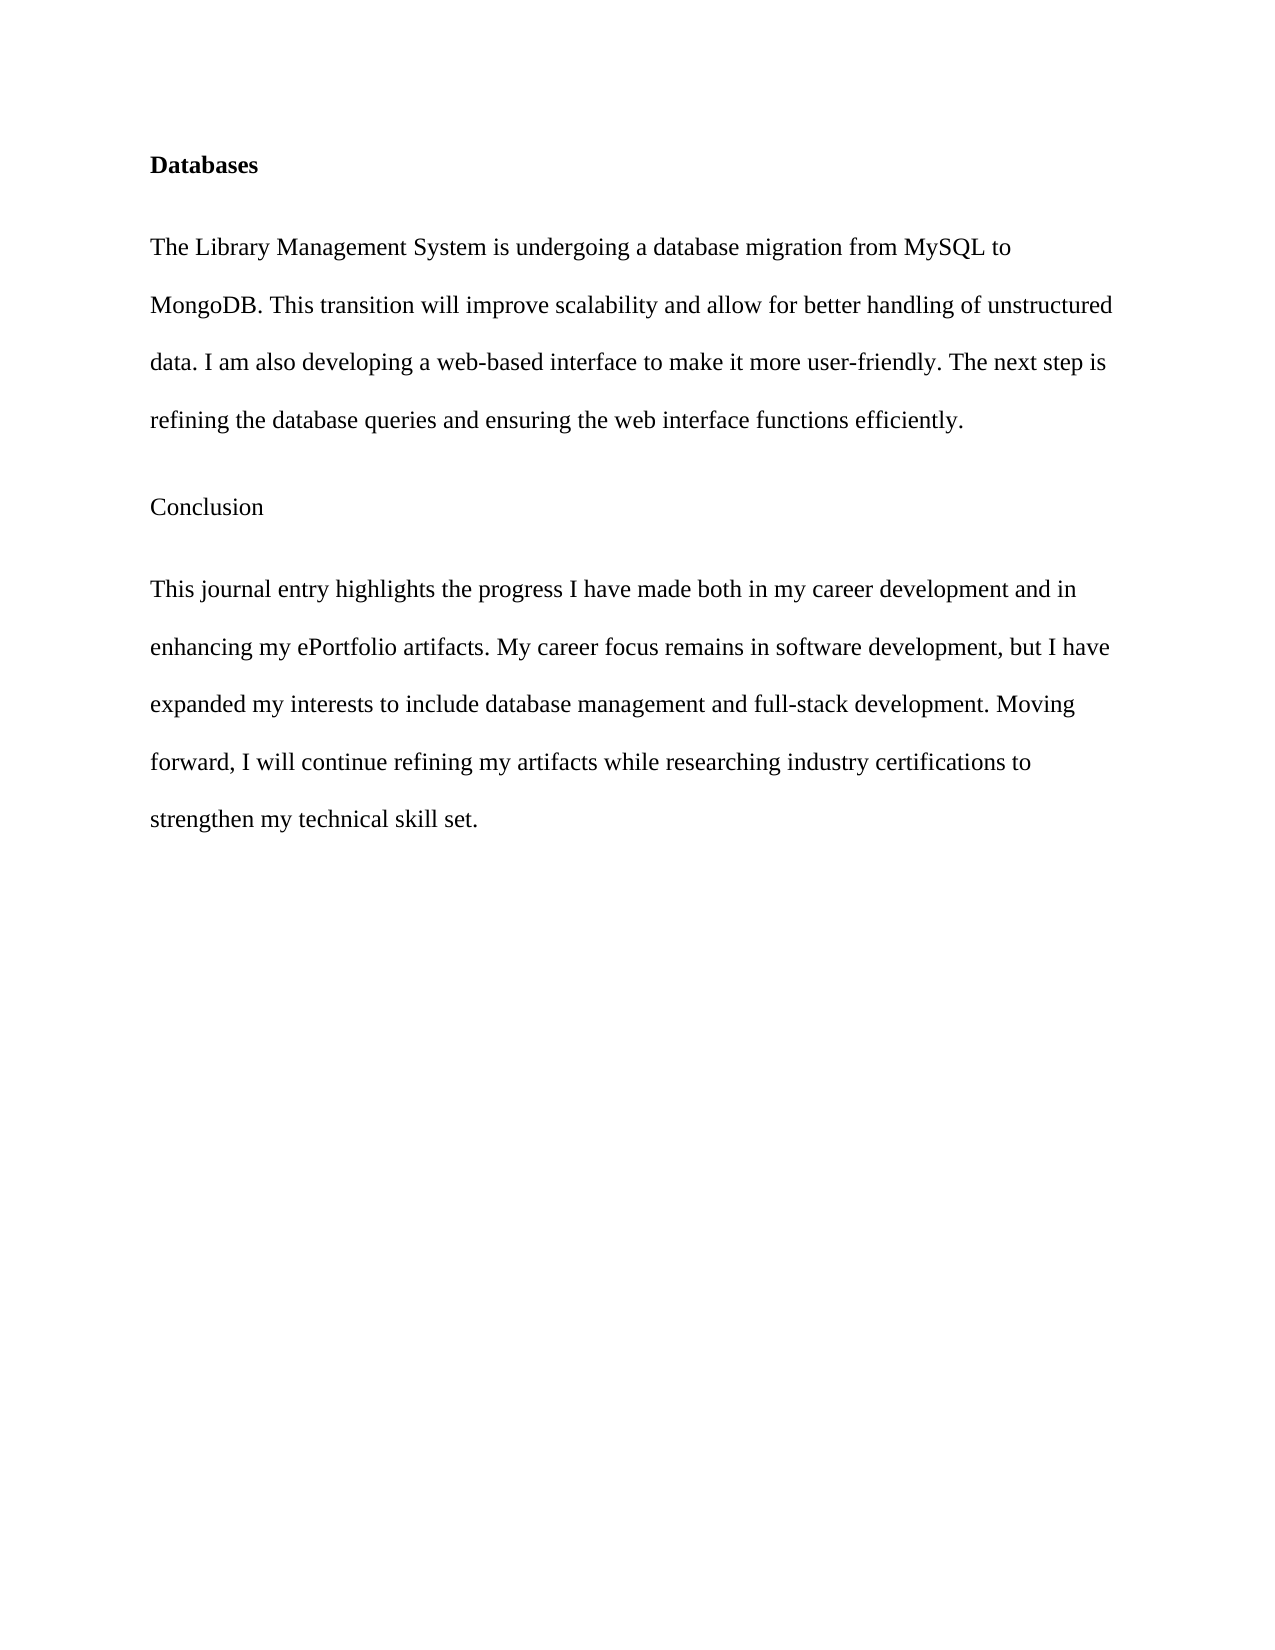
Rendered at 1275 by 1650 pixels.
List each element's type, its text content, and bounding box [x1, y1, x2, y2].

text The Library Management System is undergoing a database migration from MySQL to MongoDB. This transition will improve scalability and allow for better handling of unstructured data. I am also developing a web-based interface to make it more user-friendly. The next step is refining the database queries and ensuring the web interface functions efficiently. [150, 232, 1125, 434]
text This journal entry highlights the progress I have made both in my career development and in enhancing my ePortfolio artifacts. My career focus remains in software development, but I have expanded my interests to include database management and full-stack development. Moving forward, I will continue refining my artifacts while researching industry certifications to strengthen my technical skill set. [150, 574, 1125, 833]
text Conclusion [150, 492, 1125, 520]
text Databases [150, 150, 1125, 179]
